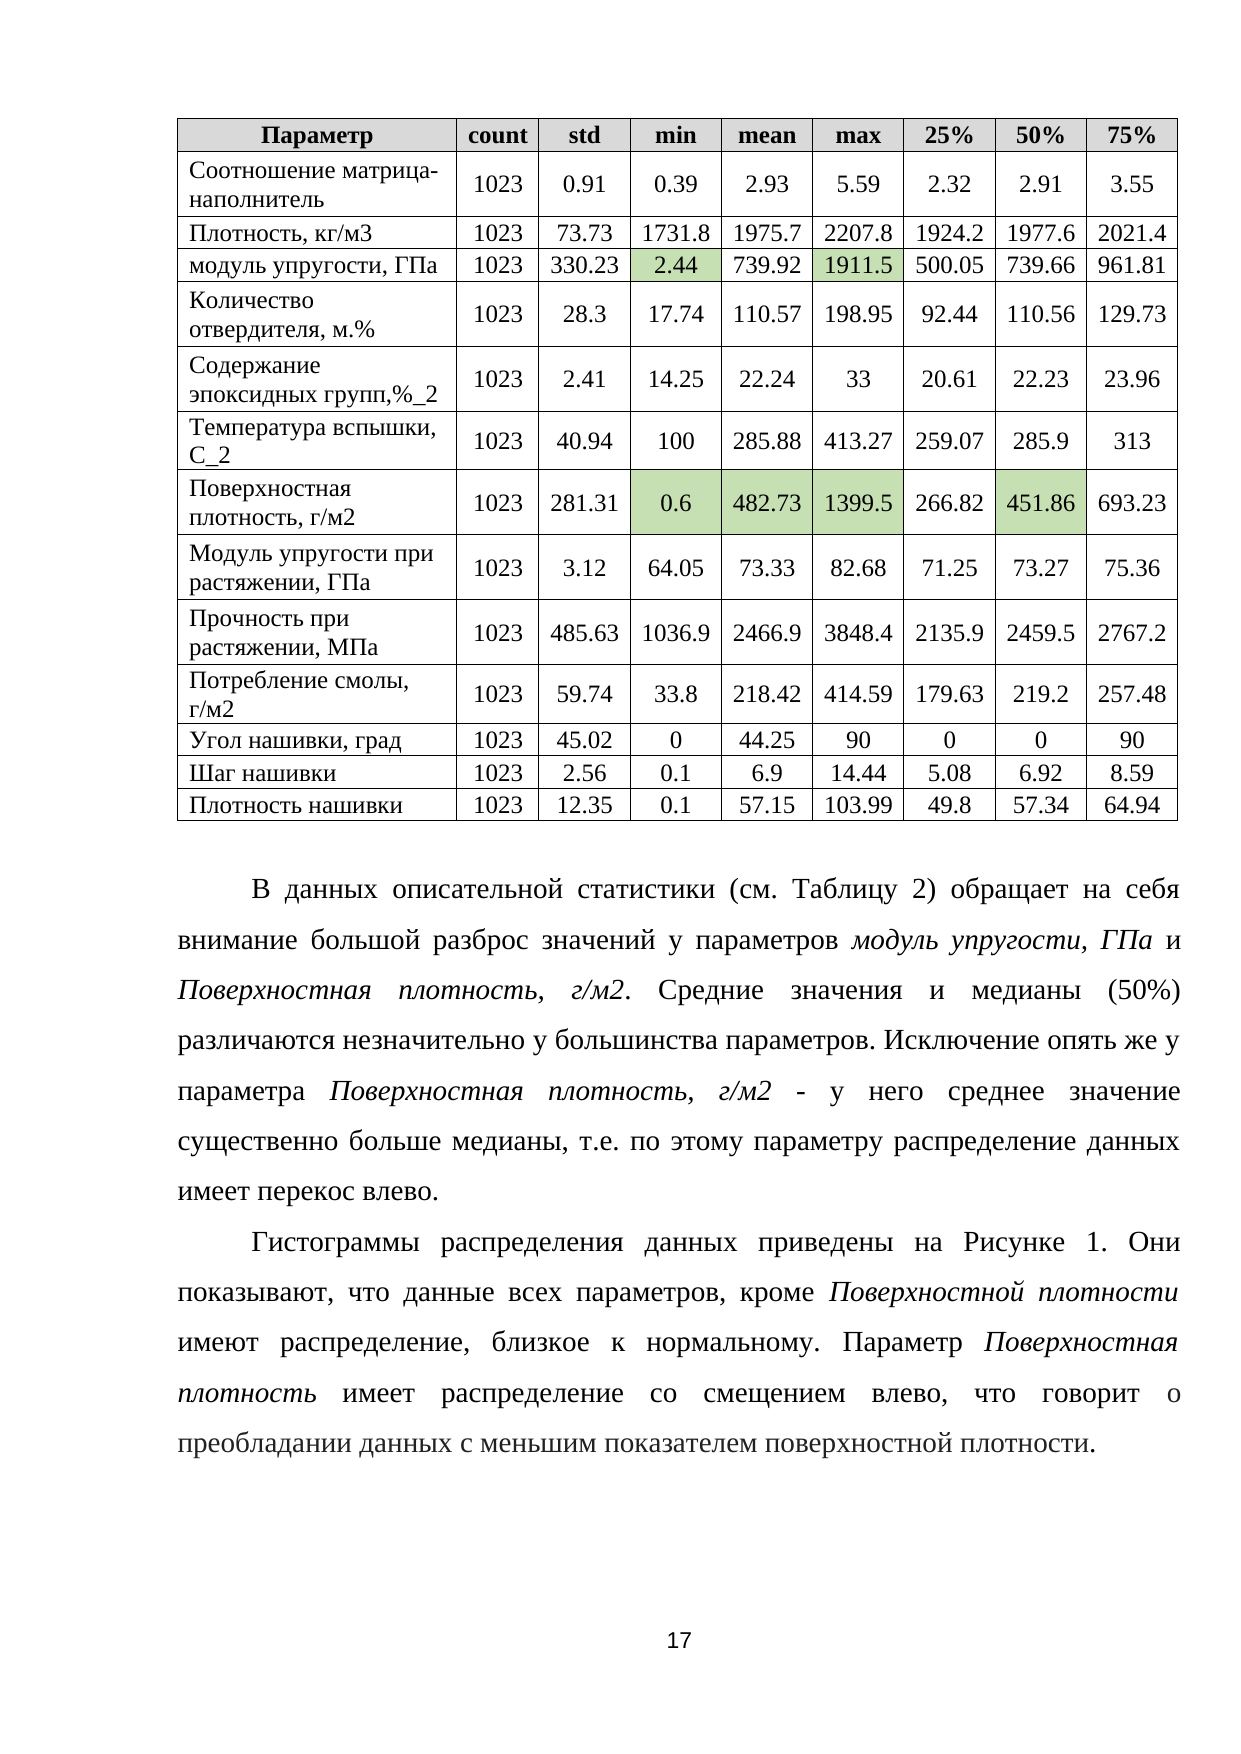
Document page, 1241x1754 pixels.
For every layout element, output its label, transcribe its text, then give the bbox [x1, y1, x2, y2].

table_cell 2.56 [539, 756, 630, 788]
table_cell модуль упругости, ГПа [178, 249, 456, 281]
table_cell 0 [996, 724, 1086, 755]
table_cell 73.27 [996, 535, 1086, 599]
table_cell 5.08 [904, 756, 995, 788]
table_cell 330.23 [539, 249, 630, 281]
table_cell Шаг нашивки [178, 756, 456, 788]
text В данных описательной статистики (см. Таблицу 2) обращает на себя внимание большой разброс значений у параметров модуль упругости, ГПа и Поверхностная плотность, г/м2. Средние значения и медианы (50%) различаются незначительно у большинства параметров. Исключение опять же у параметра Поверхностная плотность, г/м2 - у него среднее значение существенно больше медианы, т.е. по этому параметру распределение данных имеет перекос влево. [177, 872, 1181, 1207]
table_cell 0 [631, 724, 721, 755]
table_cell 0.91 [539, 152, 630, 216]
table_cell 281.31 [539, 470, 630, 534]
table_cell 23.96 [1087, 347, 1177, 411]
table_cell 1023 [457, 152, 538, 216]
table_cell 1023 [457, 282, 538, 346]
table_cell 414.59 [813, 665, 903, 723]
table_cell 2767.2 [1087, 600, 1177, 664]
table_cell 22.24 [722, 347, 812, 411]
table_cell 1911.5 [813, 249, 903, 281]
table_cell Поверхностная плотность, г/м2 [178, 470, 456, 534]
table_cell 179.63 [904, 665, 995, 723]
table_header min [631, 119, 721, 151]
table_cell 285.9 [996, 412, 1086, 469]
table_cell 1731.8 [631, 217, 721, 248]
table_cell 0.1 [631, 789, 721, 820]
table_cell 2.32 [904, 152, 995, 216]
table_cell 2021.4 [1087, 217, 1177, 248]
table_cell 2.44 [631, 249, 721, 281]
table_cell 693.23 [1087, 470, 1177, 534]
table_cell 482.73 [722, 470, 812, 534]
table_cell 64.94 [1087, 789, 1177, 820]
table_cell 413.27 [813, 412, 903, 469]
table_cell 14.44 [813, 756, 903, 788]
table_cell 14.25 [631, 347, 721, 411]
table_cell 1023 [457, 217, 538, 248]
table_cell 739.92 [722, 249, 812, 281]
table_cell 129.73 [1087, 282, 1177, 346]
table_cell Прочность при растяжении, МПа [178, 600, 456, 664]
table_cell Угол нашивки, град [178, 724, 456, 755]
table_cell 0.39 [631, 152, 721, 216]
table_cell 961.81 [1087, 249, 1177, 281]
table_cell 0.1 [631, 756, 721, 788]
table_cell 110.57 [722, 282, 812, 346]
table_cell 1023 [457, 412, 538, 469]
table_cell 198.95 [813, 282, 903, 346]
table_cell 1023 [457, 249, 538, 281]
table_cell Соотношение матрица-наполнитель [178, 152, 456, 216]
table_cell Содержание эпоксидных групп,%_2 [178, 347, 456, 411]
table_cell 739.66 [996, 249, 1086, 281]
table_cell 110.56 [996, 282, 1086, 346]
table_cell 2466.9 [722, 600, 812, 664]
table_cell 1924.2 [904, 217, 995, 248]
table_cell 259.07 [904, 412, 995, 469]
table_cell 45.02 [539, 724, 630, 755]
table_cell 71.25 [904, 535, 995, 599]
table_header 25% [904, 119, 995, 151]
table_cell 266.82 [904, 470, 995, 534]
table_cell 20.61 [904, 347, 995, 411]
table_cell 6.92 [996, 756, 1086, 788]
table_cell 90 [1087, 724, 1177, 755]
table_header 50% [996, 119, 1086, 151]
table_cell 3.12 [539, 535, 630, 599]
table_cell Количество отвердителя, м.% [178, 282, 456, 346]
table_cell 313 [1087, 412, 1177, 469]
table_cell 1023 [457, 470, 538, 534]
table_cell 75.36 [1087, 535, 1177, 599]
table_cell 12.35 [539, 789, 630, 820]
table_cell 90 [813, 724, 903, 755]
table_cell 92.44 [904, 282, 995, 346]
table_cell 485.63 [539, 600, 630, 664]
table_cell 64.05 [631, 535, 721, 599]
table_cell Плотность, кг/м3 [178, 217, 456, 248]
table_cell 2207.8 [813, 217, 903, 248]
table_cell 82.68 [813, 535, 903, 599]
table_cell 1975.7 [722, 217, 812, 248]
table_cell 33 [813, 347, 903, 411]
table_cell 40.94 [539, 412, 630, 469]
table_cell 57.15 [722, 789, 812, 820]
table_cell 57.34 [996, 789, 1086, 820]
table_cell 3848.4 [813, 600, 903, 664]
table_header std [539, 119, 630, 151]
table_cell 49.8 [904, 789, 995, 820]
table_cell 44.25 [722, 724, 812, 755]
table_header Параметр [178, 119, 456, 151]
table_cell 22.23 [996, 347, 1086, 411]
table_cell 451.86 [996, 470, 1086, 534]
table_cell 1023 [457, 535, 538, 599]
table_cell 28.3 [539, 282, 630, 346]
table_cell 257.48 [1087, 665, 1177, 723]
table_cell 500.05 [904, 249, 995, 281]
table_cell 1023 [457, 724, 538, 755]
text Гистограммы распределения данных приведены на Рисунке 1. Они показывают, что данные всех параметров, кроме Поверхностной плотности имеют распределение, близкое к нормальному. Параметр Поверхностная плотность имеет распределение со смещением влево, что говорит о преобладании данных с меньшим показателем поверхностной плотности. [177, 1224, 1181, 1458]
table_cell 6.9 [722, 756, 812, 788]
table_cell 0.6 [631, 470, 721, 534]
table_cell 8.59 [1087, 756, 1177, 788]
table_cell 100 [631, 412, 721, 469]
table_cell 1023 [457, 600, 538, 664]
table_cell Потребление смолы, г/м2 [178, 665, 456, 723]
table_cell 1023 [457, 756, 538, 788]
table_cell 219.2 [996, 665, 1086, 723]
table_cell 5.59 [813, 152, 903, 216]
table_cell 33.8 [631, 665, 721, 723]
table_header max [813, 119, 903, 151]
table_cell 2459.5 [996, 600, 1086, 664]
table_cell 59.74 [539, 665, 630, 723]
table_header mean [722, 119, 812, 151]
table_cell 1023 [457, 347, 538, 411]
table_cell 103.99 [813, 789, 903, 820]
table_cell 73.33 [722, 535, 812, 599]
table_cell 1399.5 [813, 470, 903, 534]
table_cell 2.91 [996, 152, 1086, 216]
table_cell 1023 [457, 789, 538, 820]
table_cell 2135.9 [904, 600, 995, 664]
table_cell 1977.6 [996, 217, 1086, 248]
table_cell Модуль упругости при растяжении, ГПа [178, 535, 456, 599]
table_header 75% [1087, 119, 1177, 151]
table_cell Плотность нашивки [178, 789, 456, 820]
table_cell 1023 [457, 665, 538, 723]
table_cell 2.93 [722, 152, 812, 216]
table_cell 3.55 [1087, 152, 1177, 216]
table_cell 218.42 [722, 665, 812, 723]
table_cell 73.73 [539, 217, 630, 248]
table_cell 0 [904, 724, 995, 755]
table_cell 1036.9 [631, 600, 721, 664]
table_header count [457, 119, 538, 151]
table_cell Температура вспышки, С_2 [178, 412, 456, 469]
table_cell 285.88 [722, 412, 812, 469]
table_cell 2.41 [539, 347, 630, 411]
table_cell 17.74 [631, 282, 721, 346]
